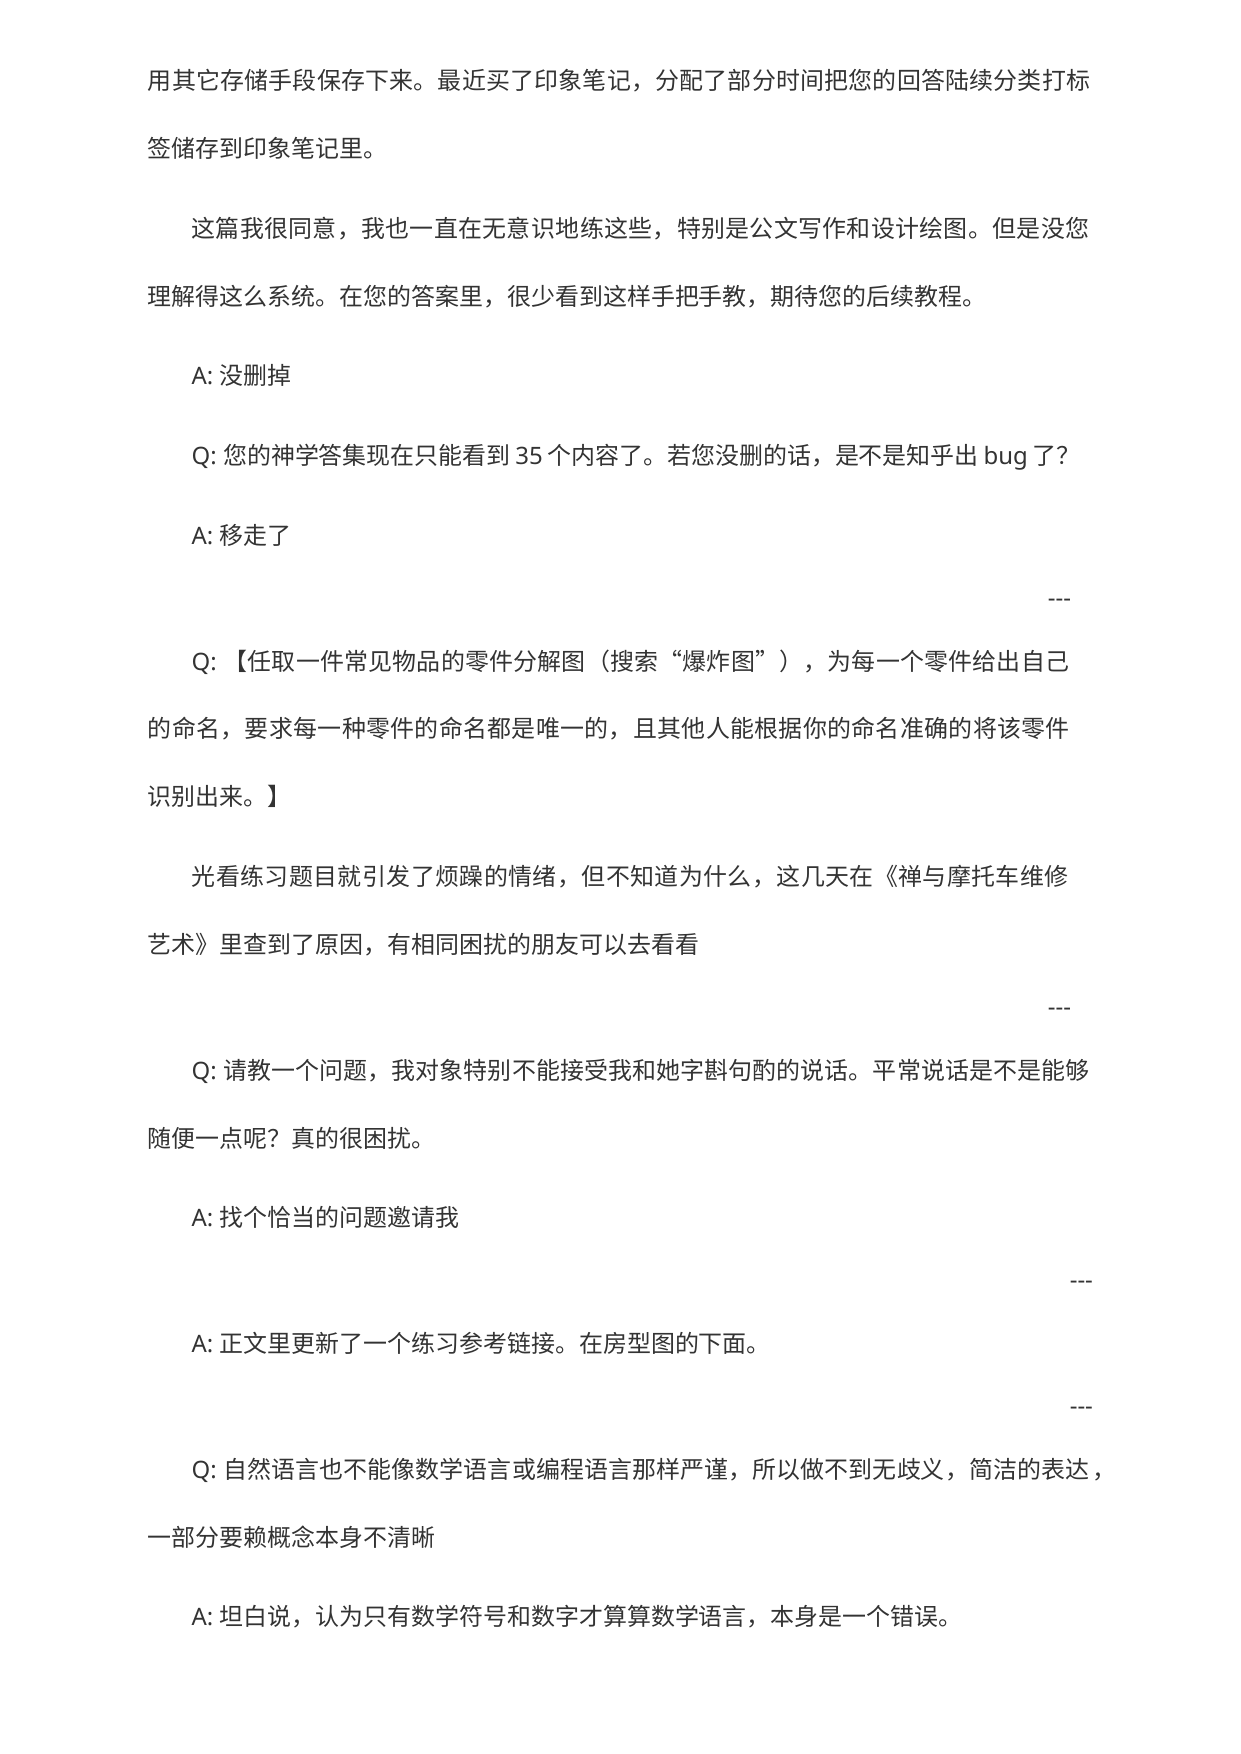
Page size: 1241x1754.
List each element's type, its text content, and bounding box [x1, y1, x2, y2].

text --- [148, 989, 1071, 1023]
text --- [148, 580, 1071, 614]
text --- [148, 1388, 1092, 1422]
text Q: 【任取一件常见物品的零件分解图（搜索“爆炸图”），为每一个零件给出自己的命名，要求每一种零件的命名都是唯一的，且其他人能根据你的命名准确的将该零件识别出来。】 [148, 626, 1071, 829]
text A: 坦白说，认为只有数学符号和数字才算算数学语言，本身是一个错误。 [148, 1581, 1092, 1649]
text Q: 自然语言也不能像数学语言或编程语言那样严谨，所以做不到无歧义，简洁的表达，一部分要赖概念本身不清晰 [148, 1434, 1092, 1569]
text Q: 请教一个问题，我对象特别不能接受我和她字斟句酌的说话。平常说话是不是能够随便一点呢？真的很困扰。 [148, 1035, 1092, 1171]
text 光看练习题目就引发了烦躁的情绪，但不知道为什么，这几天在《禅与摩托车维修艺术》里查到了原因，有相同困扰的朋友可以去看看 [148, 841, 1071, 977]
text Q: 您的神学答集现在只能看到35个内容了。若您没删的话，是不是知乎出bug了？ [148, 420, 1071, 488]
text A: 找个恰当的问题邀请我 [148, 1182, 1092, 1250]
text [148, 45, 1092, 181]
text A: 移走了 [148, 500, 1071, 568]
text A: 正文里更新了一个练习参考链接。在房型图的下面。 [148, 1308, 1092, 1376]
text A: 没删掉 [148, 340, 1071, 408]
text --- [148, 1262, 1092, 1296]
text 这篇我很同意，我也一直在无意识地练这些，特别是公文写作和设计绘图。但是没您理解得这么系统。在您的答案里，很少看到这样手把手教，期待您的后续教程。 [148, 193, 1092, 328]
